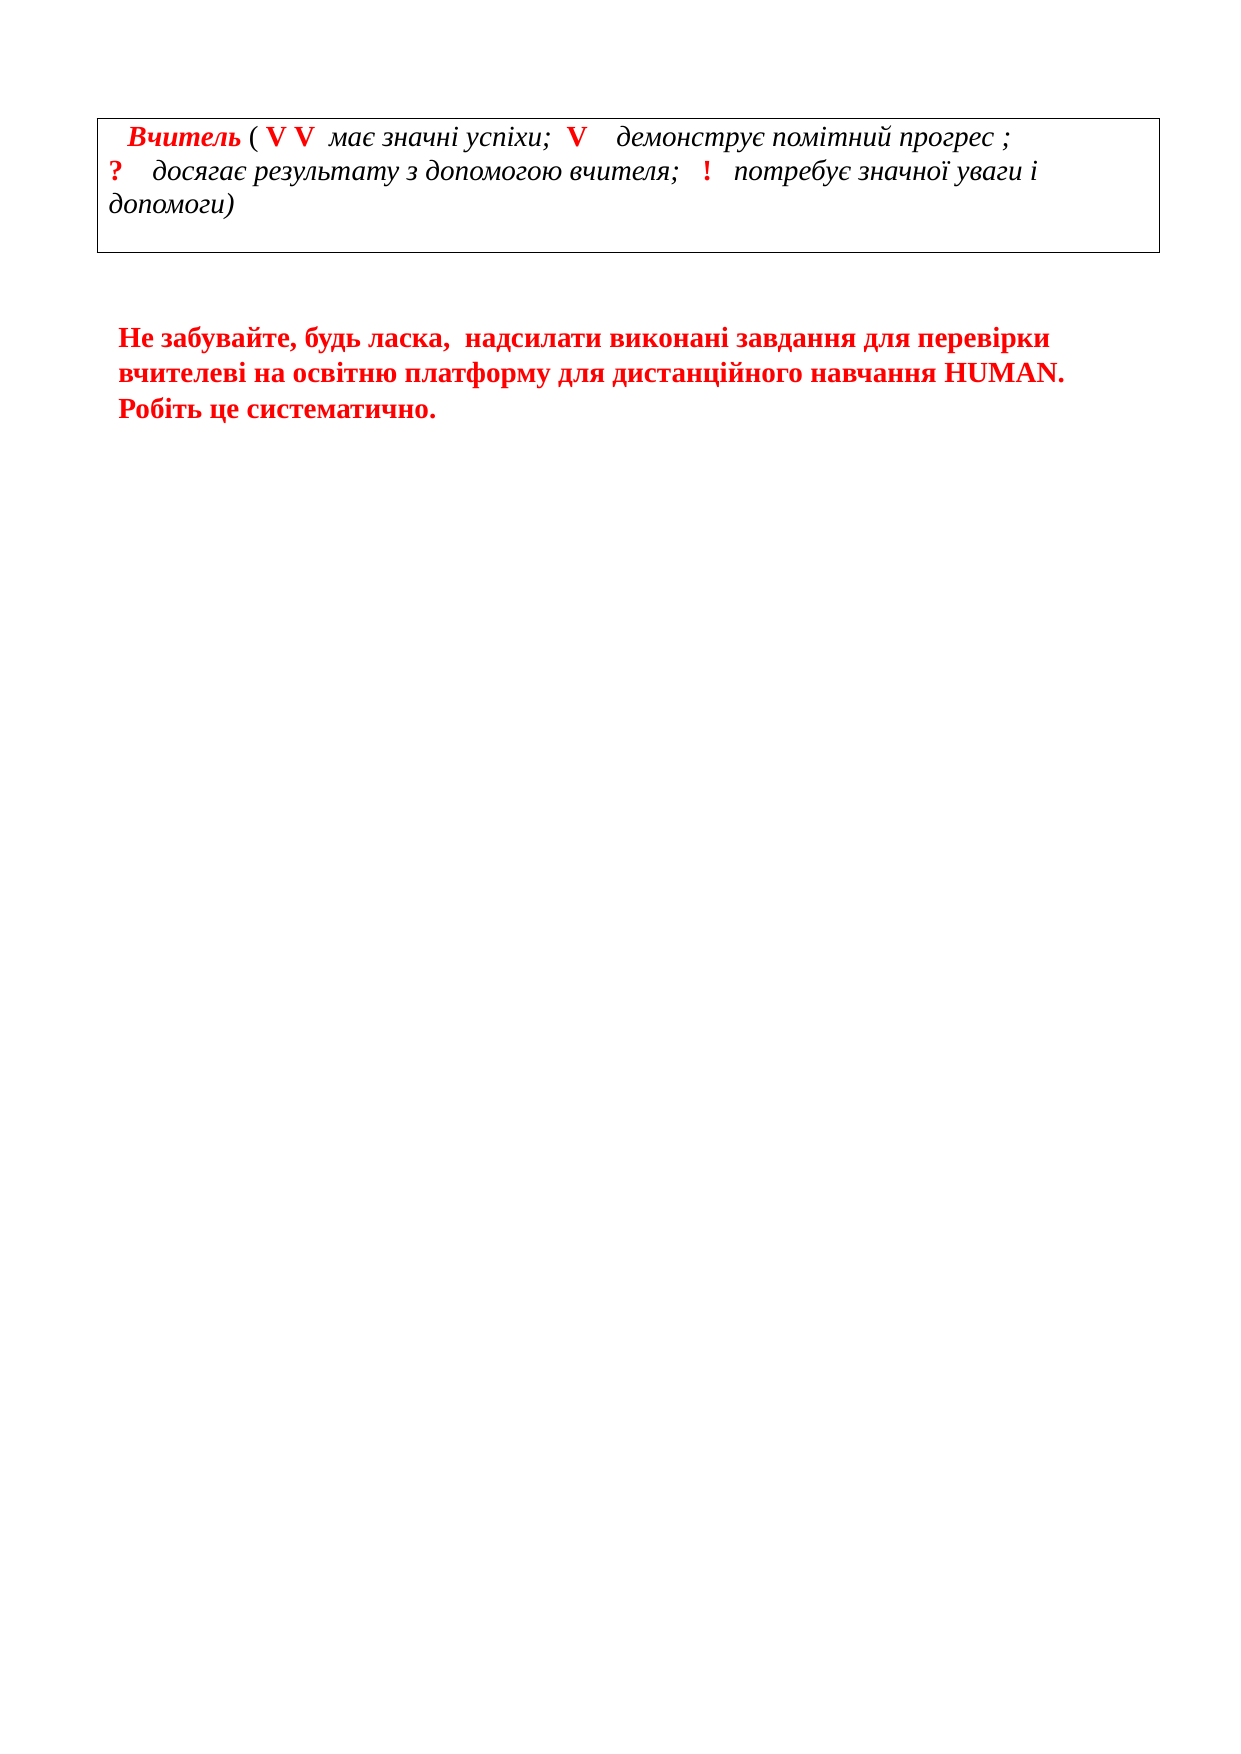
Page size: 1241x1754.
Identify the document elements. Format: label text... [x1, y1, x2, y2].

text Не забувайте, будь ласка, надсилати виконані завдання для перевірки вчителеві на освітню платформу для дистанційного навчання HUMAN. Робіть це систематично. [118, 320, 1122, 424]
table_cell Вчитель ( V V має значні успіхи; V демонструє помітний прогрес ; ? досягає результату з допомогою вчителя; ! потребує значної уваги і допомоги) [98, 119, 1159, 252]
